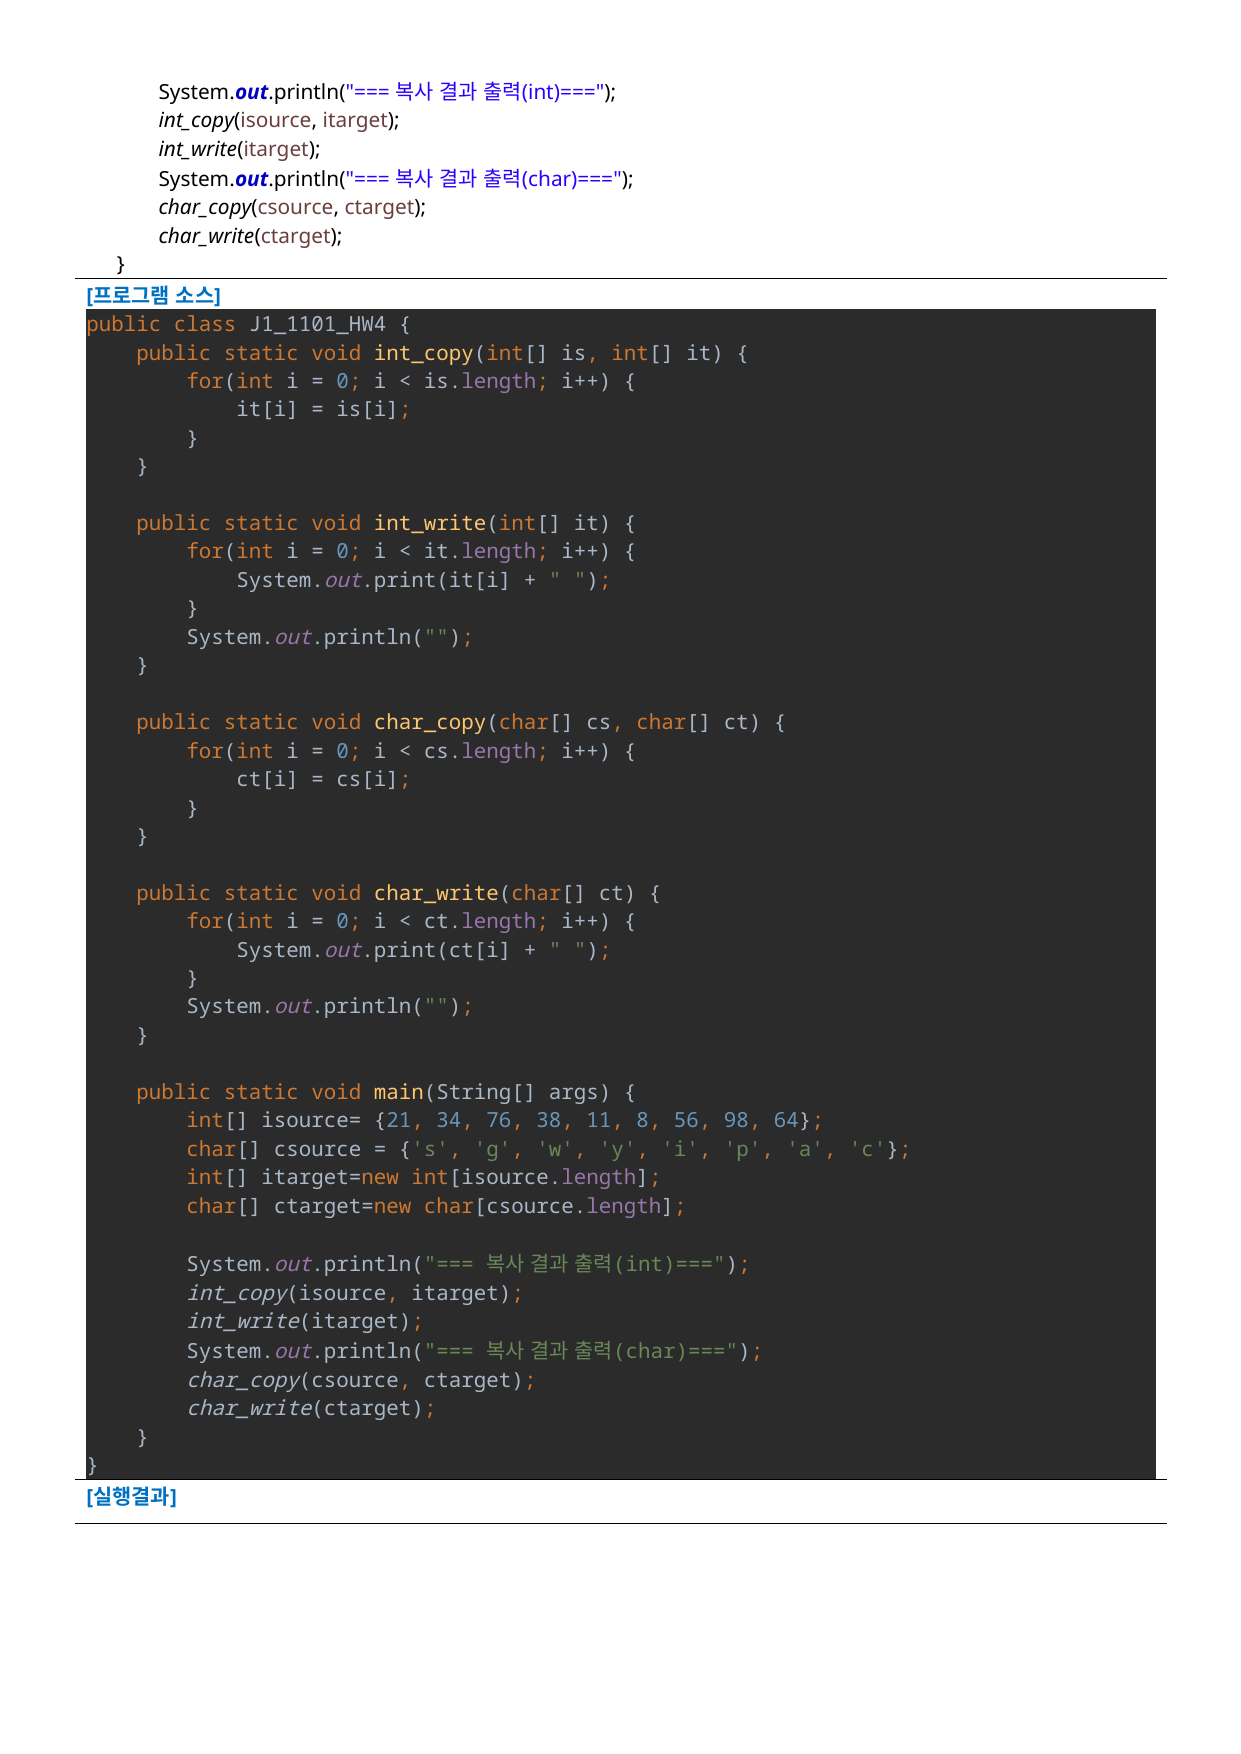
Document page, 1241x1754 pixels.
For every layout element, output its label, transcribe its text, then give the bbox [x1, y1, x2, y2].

text char_write(ctarget); [75, 221, 1165, 249]
text } [75, 249, 1165, 278]
text System.out.println("=== 복사 결과 출력(int)==="); [75, 75, 1165, 105]
table_header [프로그램 소스] public class J1_1101_HW4 { public static void int_copy(int[] is, int[] it) { for(int i = 0; i < is.length; i++) { it[i] = is[i]; } } public static void int_write(int[] it) { for(int i = 0; i < it.length; i++) { System.out.print(it[i] + " "); } System.out.println(""); } public static void char_copy(char[] cs, char[] ct) { for(int i = 0; i < cs.length; i++) { ct[i] = cs[i]; } } public static void char_write(char[] ct) { for(int i = 0; i < ct.length; i++) { System.out.print(ct[i] + " "); } System.out.println(""); } public static void main(String[] args) { int[] isource= {21, 34, 76, 38, 11, 8, 56, 98, 64}; char[] csource = {'s', 'g', 'w', 'y', 'i', 'p', 'a', 'c'}; int[] itarget=new int[isource.length]; char[] ctarget=new char[csource.length]; System.out.println("=== 복사 결과 출력(int)==="); int_copy(isource, itarget); int_write(itarget); System.out.println("=== 복사 결과 출력(char)==="); char_copy(csource, ctarget); char_write(ctarget); } } [75, 279, 1167, 1479]
text System.out.println("=== 복사 결과 출력(char)==="); [75, 162, 1165, 192]
text int_copy(isource, itarget); [75, 105, 1165, 134]
table_cell [실행결과] [75, 1480, 1167, 1522]
text int_write(itarget); [75, 134, 1165, 162]
text char_copy(csource, ctarget); [75, 192, 1165, 221]
